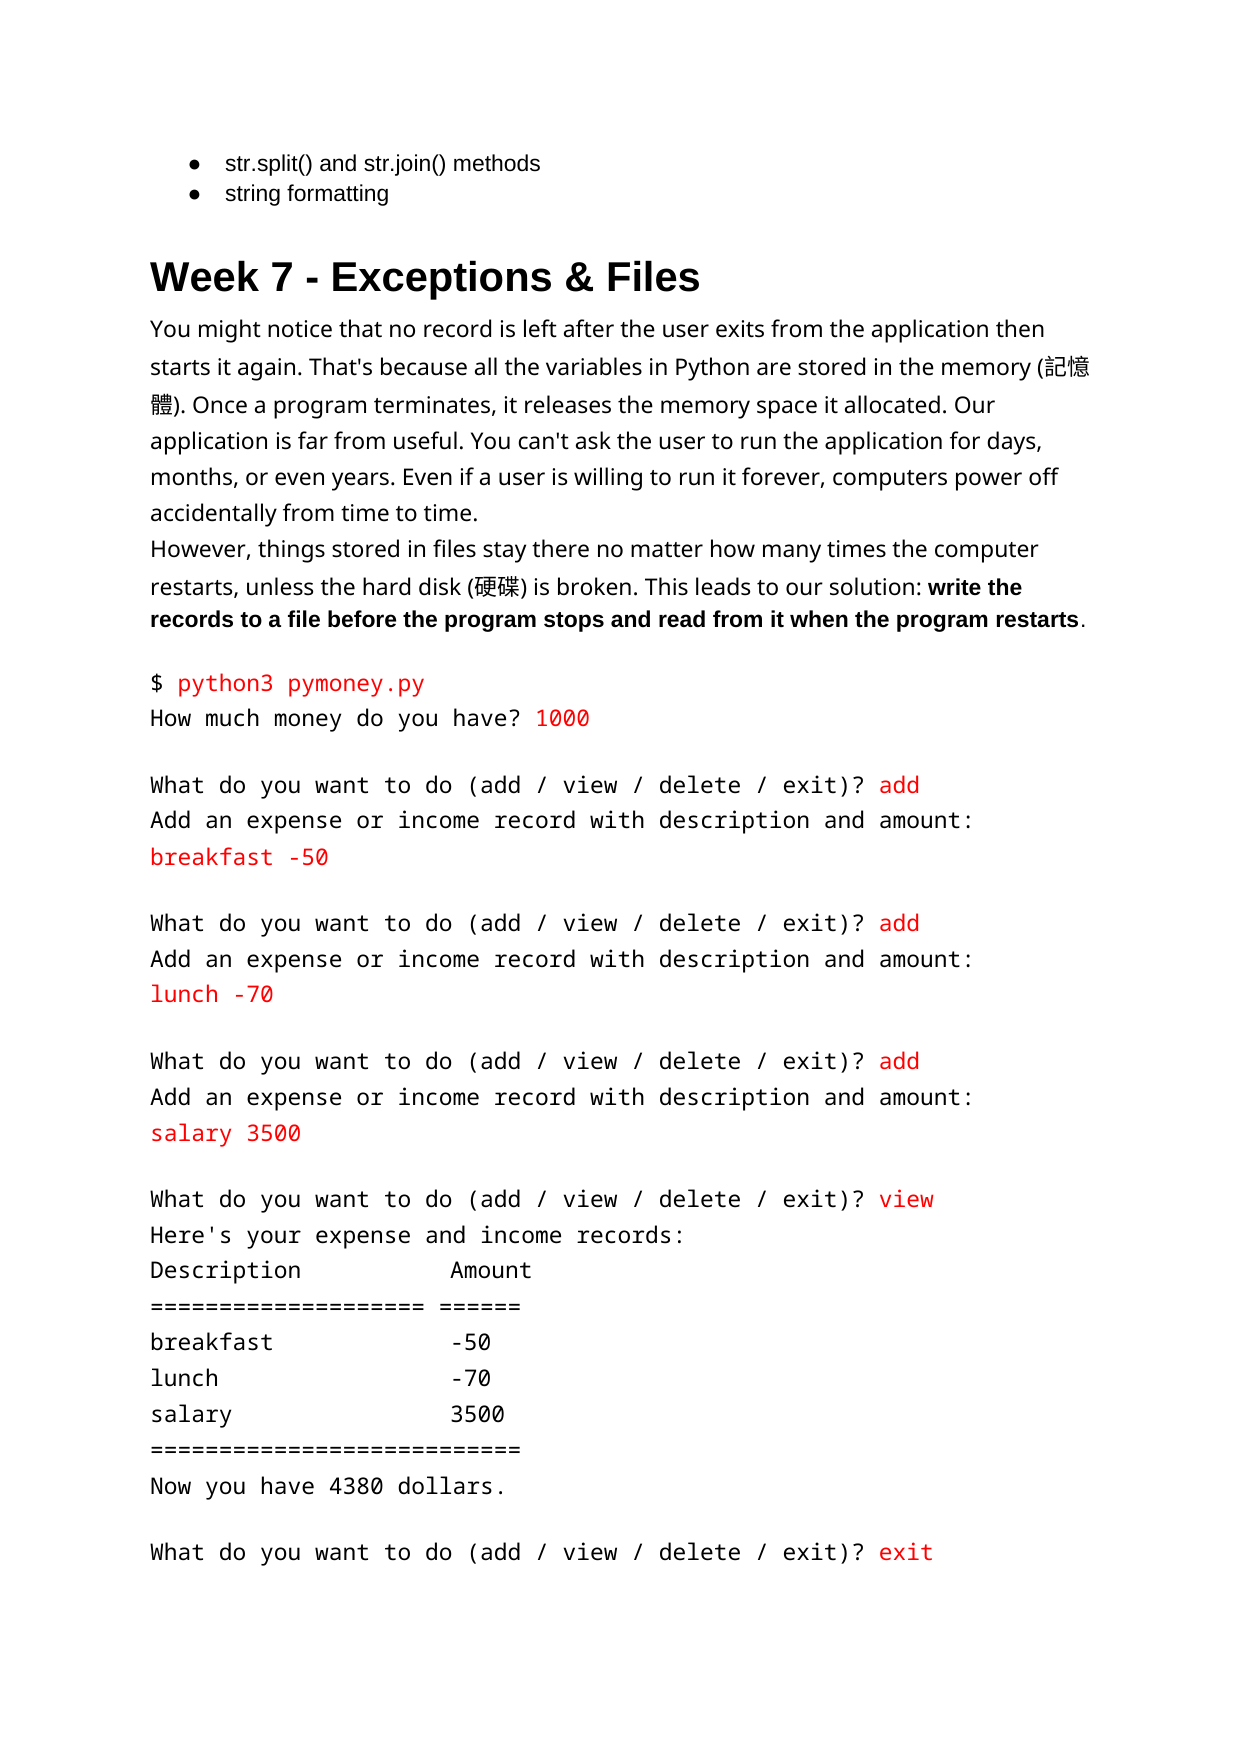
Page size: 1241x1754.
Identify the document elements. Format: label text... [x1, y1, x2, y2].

text Add an expense or income record with description and amount: [150, 1081, 1090, 1112]
text Description Amount [150, 1254, 1090, 1286]
text How much money do you have? 1000 [150, 702, 1090, 734]
text What do you want to do (add / view / delete / exit)? exit [150, 1536, 1090, 1567]
text salary 3500 [150, 1398, 1090, 1429]
text lunch -70 [150, 1362, 1090, 1393]
text breakfast -50 [150, 840, 1090, 872]
text breakfast -50 [150, 1326, 1090, 1358]
text Here's your expense and income records: [150, 1218, 1090, 1250]
text ==================== ====== [150, 1290, 1090, 1322]
text What do you want to do (add / view / delete / exit)? add [150, 907, 1090, 938]
text Add an expense or income record with description and amount: [150, 804, 1090, 836]
list string formatting [187, 180, 1090, 207]
text What do you want to do (add / view / delete / exit)? add [150, 1044, 1090, 1076]
text What do you want to do (add / view / delete / exit)? add [150, 768, 1090, 800]
text What do you want to do (add / view / delete / exit)? view [150, 1183, 1090, 1214]
text You might notice that no record is left after the user exits from the application then starts it again. That's because all the variables in Python are stored in the memory (記憶體). Once a program terminates, it releases the memory space it allocated. Our application is far from useful. You can't ask the user to run the application for days, months, or even years. Even if a user is willing to run it forever, computers power off accidentally from time to time. [150, 312, 1090, 528]
text Now you have 4380 dollars. [150, 1470, 1090, 1501]
text However, things stored in files stay there no matter how many times the computer restarts, unless the hard disk (硬碟) is broken. This leads to our solution: write the records to a file before the program stops and read from it when the program restarts. [150, 533, 1090, 632]
text $ python3 pymoney.py [150, 666, 1090, 698]
text Add an expense or income record with description and amount: [150, 942, 1090, 974]
text =========================== [150, 1434, 1090, 1465]
list str.split() and str.join() methods [187, 150, 1090, 176]
text salary 3500 [150, 1116, 1090, 1148]
text lunch -70 [150, 978, 1090, 1010]
subtitle Week 7 - Exceptions & Files [150, 252, 1090, 300]
